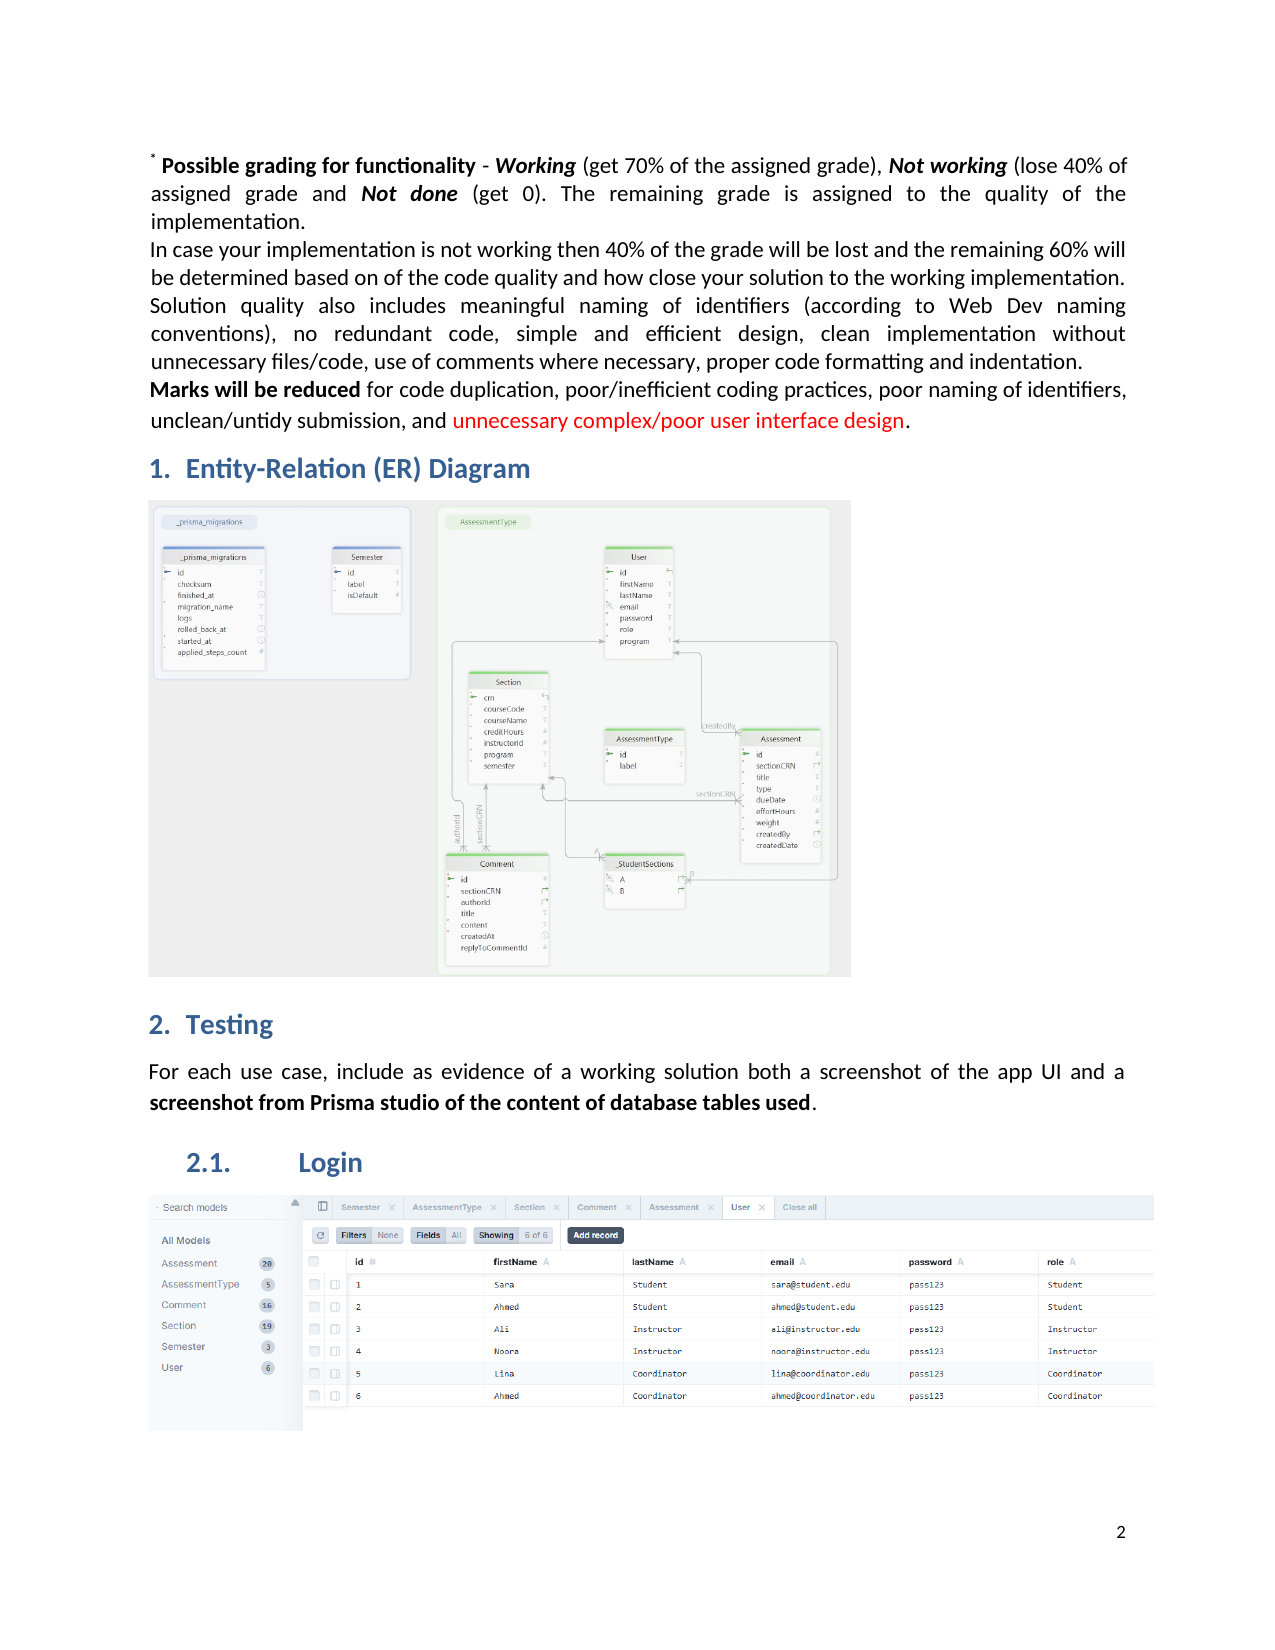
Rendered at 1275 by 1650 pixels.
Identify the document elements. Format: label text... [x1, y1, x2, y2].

picture [148, 1195, 1154, 1431]
text * Possible grading for functionality - Working (get 70% of the assigned grade), Not working (lose 40% of assigned grade and Not done (get 0). The remaining grade is assigned to the quality of the implementation. [149, 151, 1128, 235]
text Marks will be reduced for code duplication, poor/inefficient coding practices, poor naming of identifiers, unclean/untidy submission, and unnecessary complex/poor user interface design. [149, 375, 1128, 434]
text For each use case, include as evidence of a working solution both a screenshot of the app UI and a screenshot from Prisma studio of the content of database tables used. [148, 1057, 1127, 1116]
text Solution quality also includes meaningful naming of identifiers (according to Web Dev naming conventions), no redundant code, simple and efficient design, clean implementation without unnecessary files/code, use of comments where necessary, proper code formatting and indentation. [149, 291, 1128, 375]
picture [148, 500, 851, 977]
subtitle Login [186, 1144, 1154, 1179]
text In case your implementation is not working then 40% of the grade will be lost and the remaining 60% will be determined based on of the code quality and how close your solution to the working implementation. [149, 235, 1128, 291]
subtitle Entity-Relation (ER) Diagram [148, 450, 1127, 485]
subtitle Testing [148, 1006, 1127, 1042]
